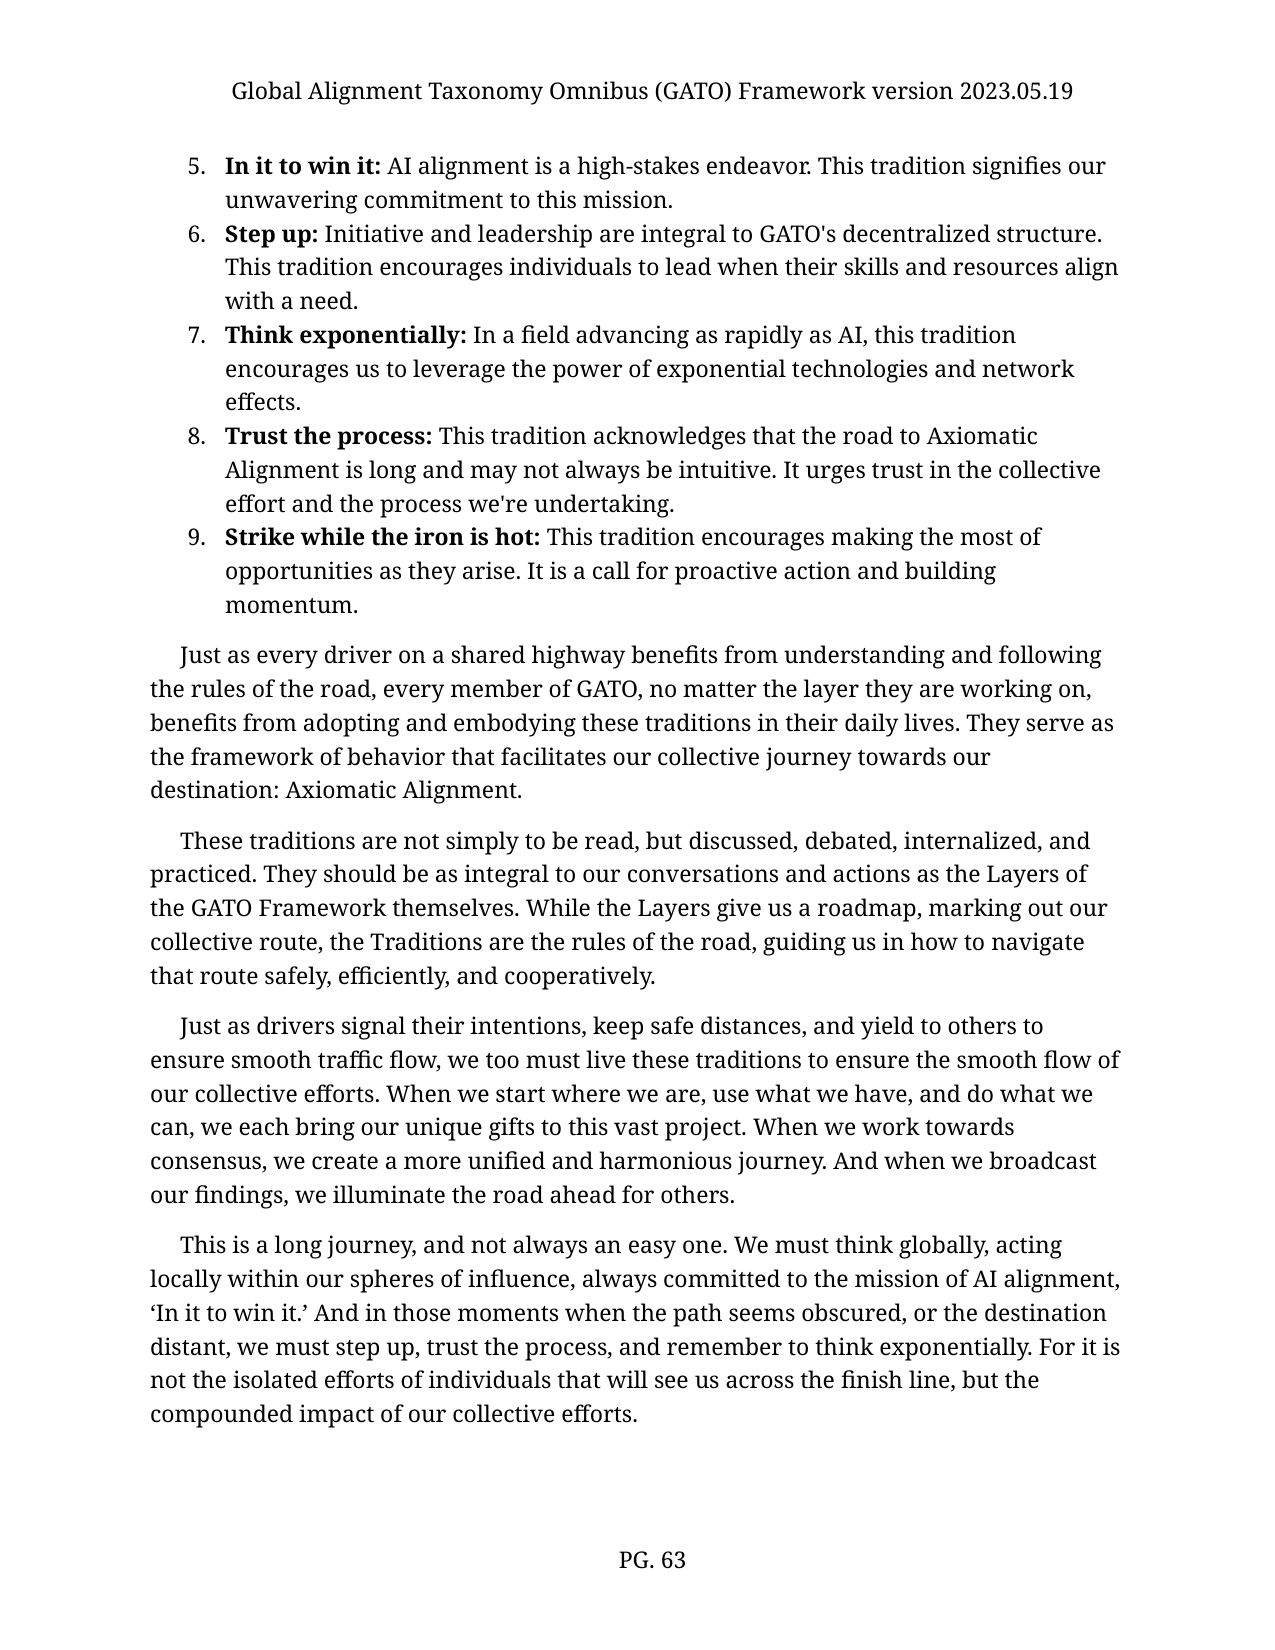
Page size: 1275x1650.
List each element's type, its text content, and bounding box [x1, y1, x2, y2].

list Strike while the iron is hot: This tradition encourages making the most of opportunities as they arise. It is a call for proactive action and building momentum. [187, 521, 1125, 620]
list Trust the process: This tradition acknowledges that the road to Axiomatic Alignment is long and may not always be intuitive. It urges trust in the collective effort and the process we're undertaking. [187, 420, 1125, 519]
text Just as drivers signal their intentions, keep safe distances, and yield to others to ensure smooth traffic flow, we too must live these traditions to ensure the smooth flow of our collective efforts. When we start where we are, use what we have, and do what we can, we each bring our unique gifts to this vast project. When we work towards consensus, we create a more unified and harmonious journey. And when we broadcast our findings, we illuminate the road ahead for others. [150, 1010, 1125, 1210]
list In it to win it: AI alignment is a high-stakes endeavor. This tradition signifies our unwavering commitment to this mission. [187, 150, 1125, 215]
text Just as every driver on a shared highway benefits from understanding and following the rules of the road, every member of GATO, no matter the layer they are working on, benefits from adopting and embodying these traditions in their daily lives. They serve as the framework of behavior that facilitates our collective journey towards our destination: Axiomatic Alignment. [150, 639, 1125, 805]
text This is a long journey, and not always an easy one. We must think globally, acting locally within our spheres of influence, always committed to the mission of AI alignment, ‘In it to win it.’ And in those moments when the path seems obscured, or the destination distant, we must step up, trust the process, and remember to think exponentially. For it is not the isolated efforts of individuals that will see us across the finish line, but the compounded impact of our collective efforts. [150, 1229, 1125, 1429]
list Step up: Initiative and leadership are integral to GATO's decentralized structure. This tradition encourages individuals to lead when their skills and resources align with a need. [187, 217, 1125, 316]
text These traditions are not simply to be read, but discussed, debated, internalized, and practiced. They should be as integral to our conversations and actions as the Layers of the GATO Framework themselves. While the Layers give us a roadmap, marking out our collective route, the Traditions are the rules of the road, guiding us in how to navigate that route safely, efficiently, and cooperatively. [150, 824, 1125, 991]
list Think exponentially: In a field advancing as rapidly as AI, this tradition encourages us to leverage the power of exponential technologies and network effects. [187, 319, 1125, 417]
